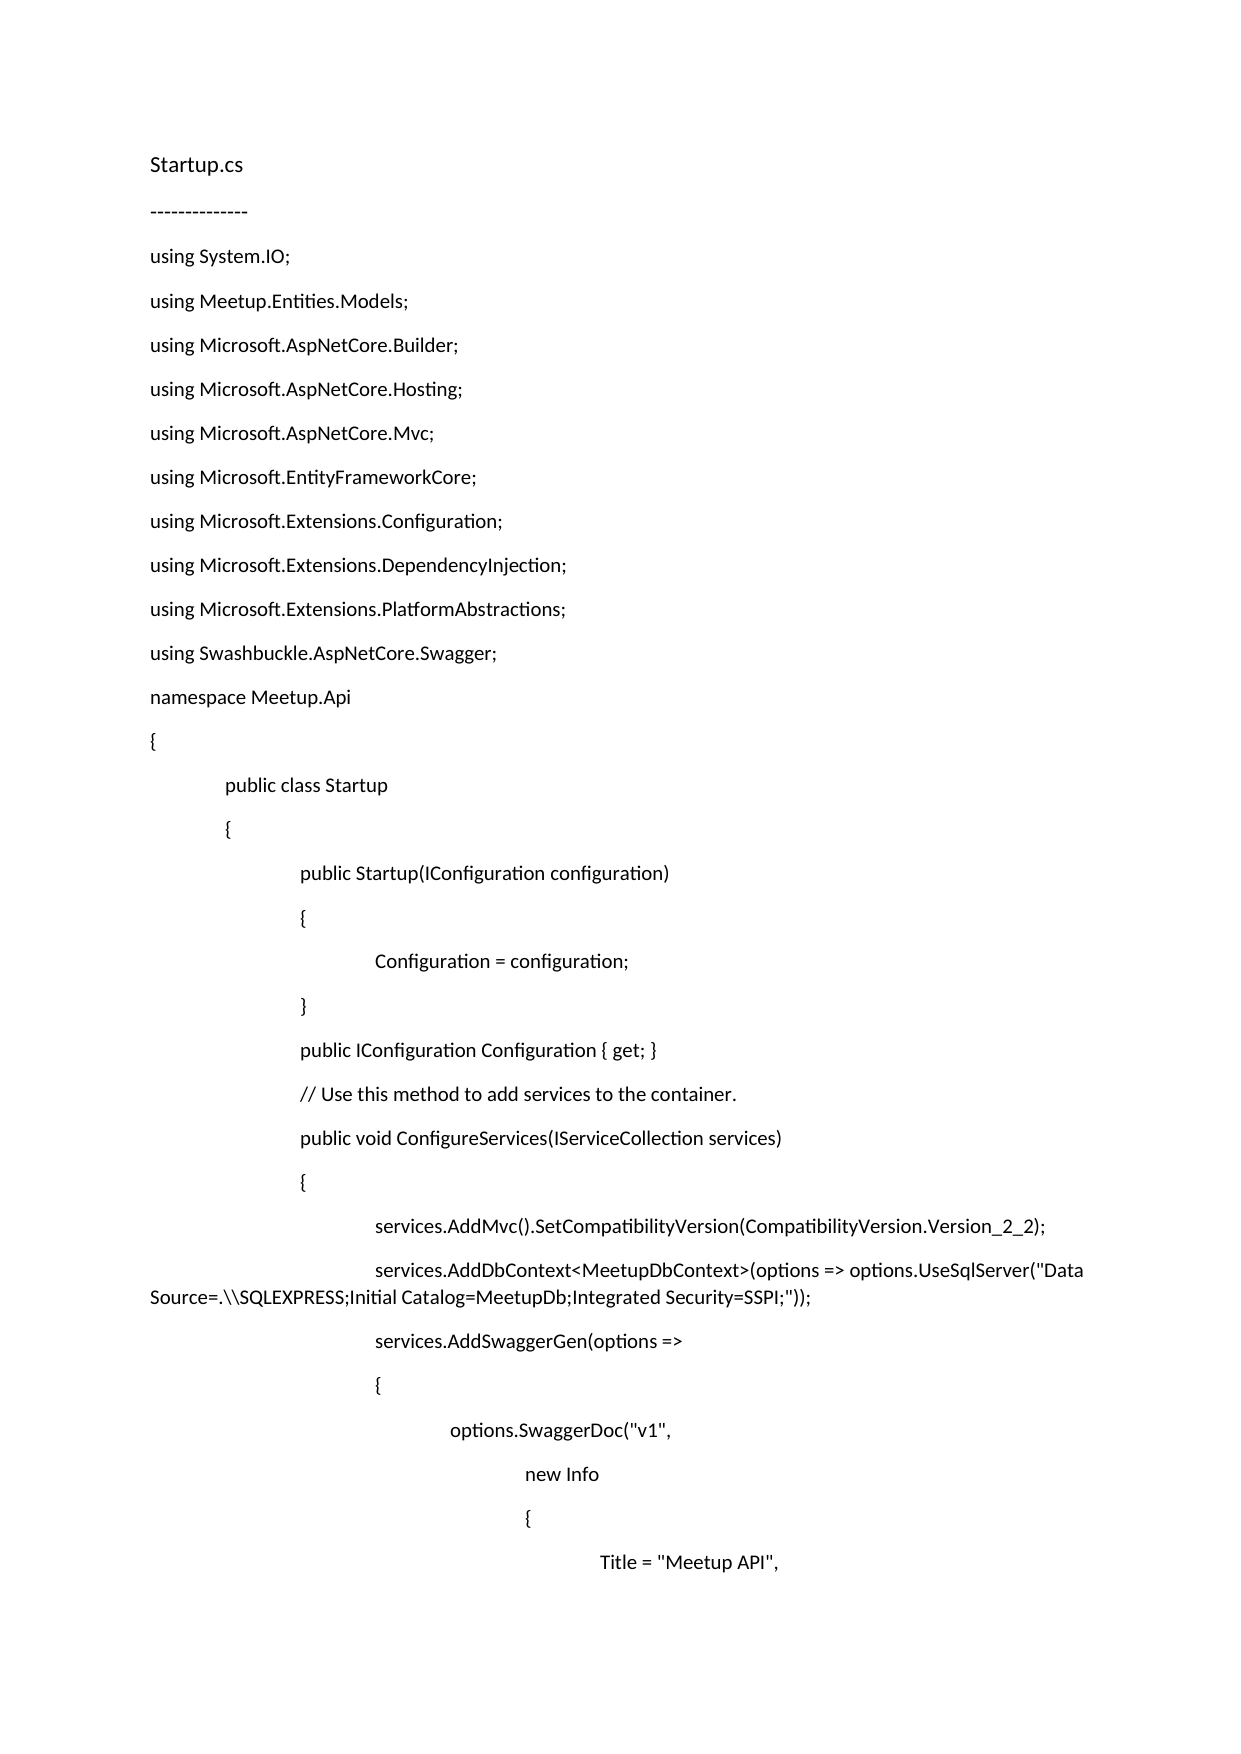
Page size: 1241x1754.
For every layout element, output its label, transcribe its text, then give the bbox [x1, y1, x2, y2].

text // Use this method to add services to the container. [150, 1081, 1090, 1106]
text using Microsoft.EntityFrameworkCore; [150, 464, 1090, 489]
text using Microsoft.Extensions.Configuration; [150, 508, 1090, 533]
text } [150, 993, 1090, 1018]
text services.AddDbContext<MeetupDbContext>(options => options.UseSqlServer("Data Source=.\\SQLEXPRESS;Initial Catalog=MeetupDb;Integrated Security=SSPI;")); [150, 1257, 1090, 1310]
text public class Startup [150, 772, 1090, 798]
text services.AddSwaggerGen(options => [150, 1329, 1090, 1354]
text namespace Meetup.Api [150, 684, 1090, 710]
text { [150, 1505, 1090, 1530]
text { [150, 1373, 1090, 1398]
text public Startup(IConfiguration configuration) [150, 861, 1090, 886]
text using Microsoft.Extensions.DependencyInjection; [150, 552, 1090, 578]
text { [150, 1169, 1090, 1194]
text using Microsoft.Extensions.PlatformAbstractions; [150, 596, 1090, 622]
text using System.IO; [150, 244, 1090, 269]
text public IConfiguration Configuration { get; } [150, 1037, 1090, 1062]
text Configuration = configuration; [150, 949, 1090, 974]
text using Swashbuckle.AspNetCore.Swagger; [150, 640, 1090, 666]
text using Microsoft.AspNetCore.Hosting; [150, 376, 1090, 401]
text using Microsoft.AspNetCore.Builder; [150, 332, 1090, 357]
text Startup.cs [150, 150, 1090, 178]
text Title = "Meetup API", [150, 1549, 1090, 1574]
text using Microsoft.AspNetCore.Mvc; [150, 420, 1090, 445]
text { [150, 905, 1090, 930]
text public void ConfigureServices(IServiceCollection services) [150, 1125, 1090, 1150]
text { [150, 728, 1090, 754]
text { [150, 817, 1090, 842]
text new Info [150, 1461, 1090, 1486]
text options.SwaggerDoc("v1", [150, 1417, 1090, 1442]
text -------------- [150, 197, 1090, 225]
text using Meetup.Entities.Models; [150, 288, 1090, 313]
text services.AddMvc().SetCompatibilityVersion(CompatibilityVersion.Version_2_2); [150, 1213, 1090, 1238]
